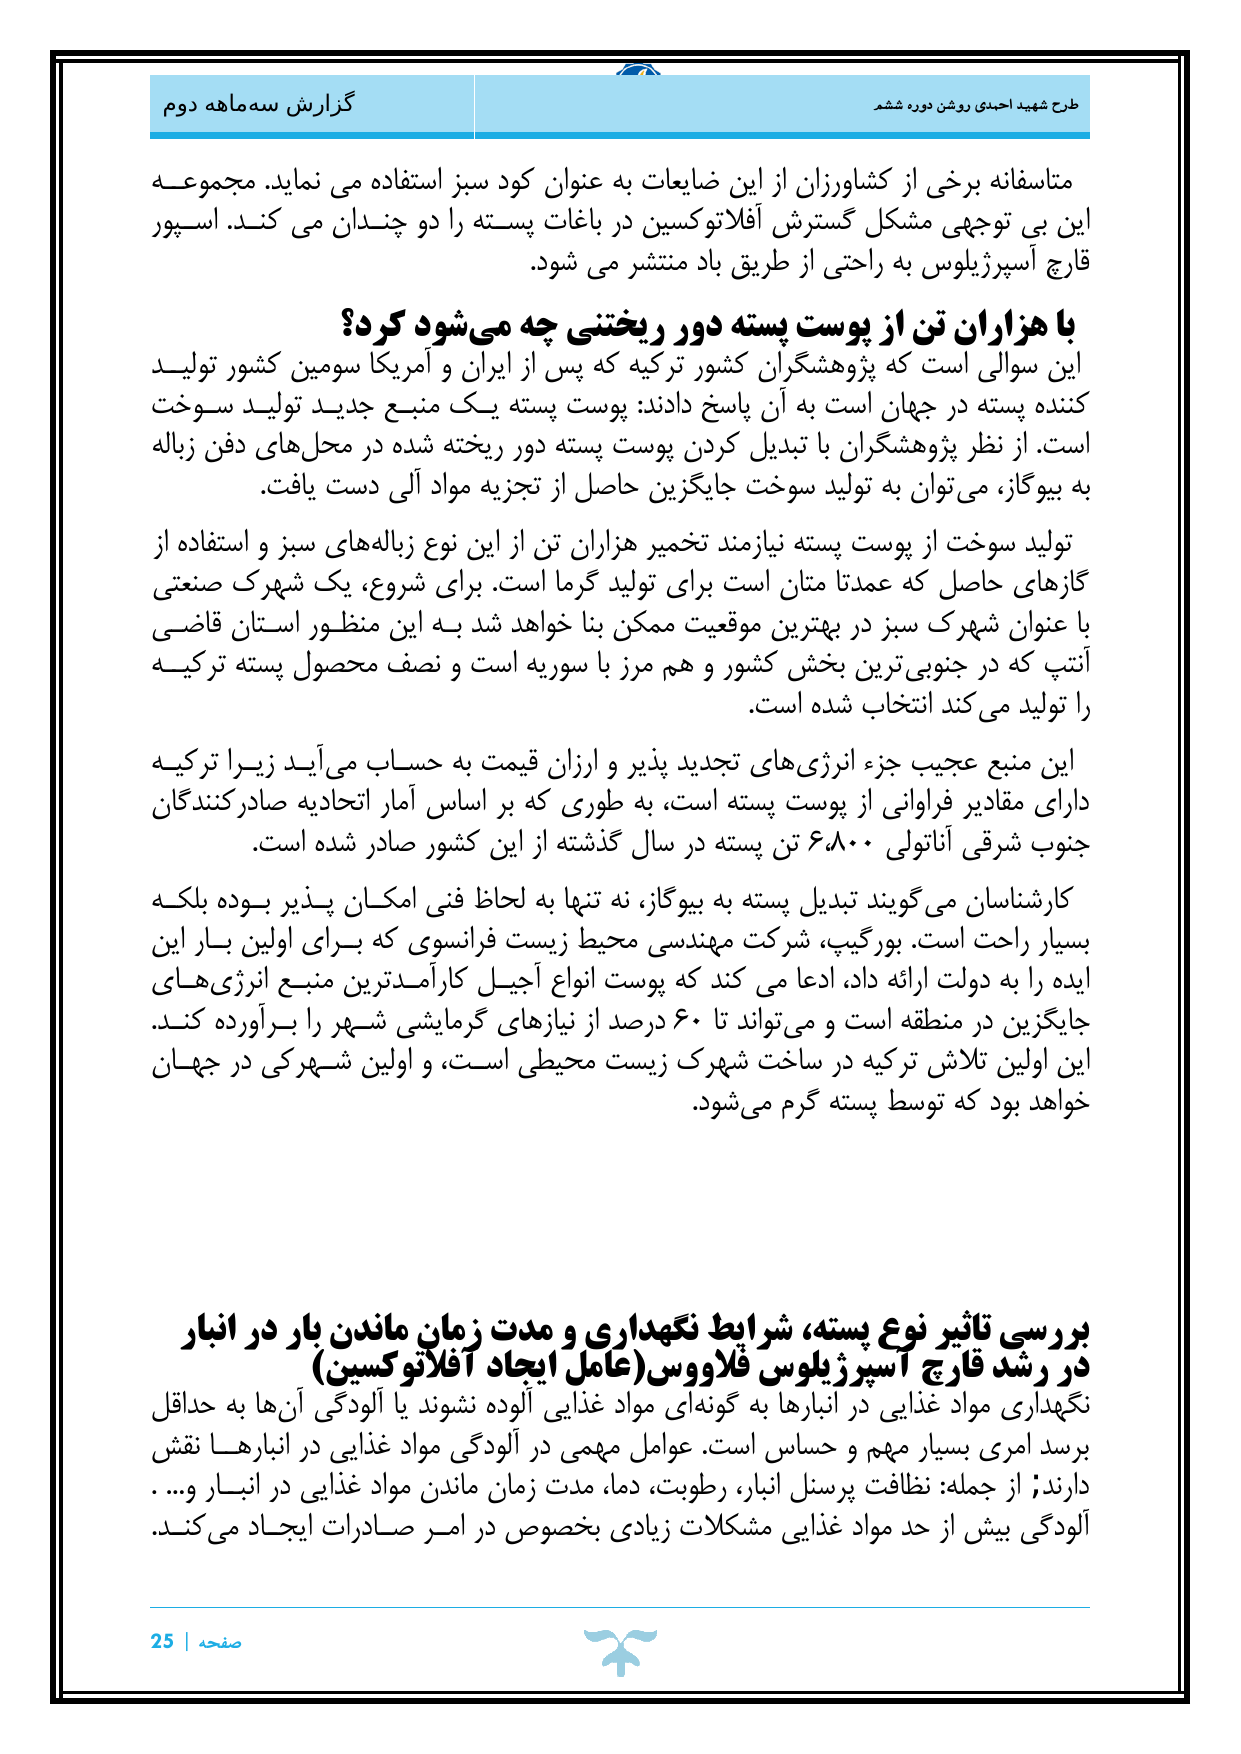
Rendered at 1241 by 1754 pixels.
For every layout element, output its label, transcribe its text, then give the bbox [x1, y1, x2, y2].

subtitle با هزاران تن از پوست پسته دور ریختنی چه می‌شود کرد؟ [150, 311, 1090, 348]
text کارشناسان می‌گویند تبدیل پسته به بیوگاز، نه تنها به لحاظ فنی امکان پذیر بوده بلکه بسیار راحت است. بورگیپ، شرکت مهندسی محیط زیست فرانسوی که برای اولین بار این ایده را به دولت ارائه داد، ادعا می کند که پوست انواع آجیل کارآمدترین منبع انرژی‌های جایگزین در منطقه است و می‌تواند تا ۶۰ درصد از نیازهای گرمایشی شهر را برآورده کند. این اولین تلاش ترکیه در ساخت شهرک زیست محیطی است، و اولین شهرکی در جهان خواهد بود که توسط پسته گرم می‌شود. [150, 883, 1090, 1123]
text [150, 1389, 1090, 1548]
subtitle بررسی تاثیر نوع پسته، شرایط نگهداری و مدت زمان ماندن بار در انبار در رشد قارچ آسپرژیلوس فلاووس(عامل ایجاد آفلاتوکسین) [150, 1314, 1090, 1389]
picture [604, 63, 671, 75]
text متاسفانه برخی از کشاورزان از این ضایعات به عنوان کود سبز استفاده می نماید. مجموعه این بی توجهی مشکل گسترش آفلاتوکسین در باغات پسته را دو چندان می کند. اسپور قارچ آسپرژیلوس به راحتی از طریق باد منتشر می شود. [150, 164, 1090, 283]
text تولید سوخت از پوست پسته نیازمند تخمیر هزاران تن از این نوع زباله‌های سبز و استفاده از گازهای حاصل که عمدتا متان است برای تولید گرما است. برای شروع، یک شهرک صنعتی با عنوان شهرک سبز در بهترین موقعیت ممکن بنا خواهد شد به این منظور استان قاضی آنتپ که در جنوبی‌ترین بخش کشور و هم مرز با سوریه است و نصف محصول پسته ترکیه را تولید می‌کند انتخاب شده است. [150, 527, 1090, 726]
text این منبع عجیب جزء انرژی‌های تجدید پذیر و ارزان قیمت به حساب می‌آید زیرا ترکیه دارای مقادیر فراوانی از پوست پسته است، به طوری که بر اساس آمار اتحادیه صادرکنندگان جنوب شرقی آناتولی ۶،۸۰۰ تن پسته در سال گذشته از این کشور صادر شده است. [150, 745, 1090, 864]
text این سوالی است که پژوهشگران کشور ترکیه که پس از ایران و آمریکا سومین کشور تولید کننده پسته در جهان است به آن پاسخ دادند: پوست پسته یک منبع جدید تولید سوخت است. از نظر پژوهشگران با تبدیل کردن پوست پسته دور ریخته شده در محل‌های دفن زباله به بیوگاز، می‌توان به تولید سوخت جایگزین حاصل از تجزیه مواد آلی دست یافت. [150, 348, 1090, 507]
